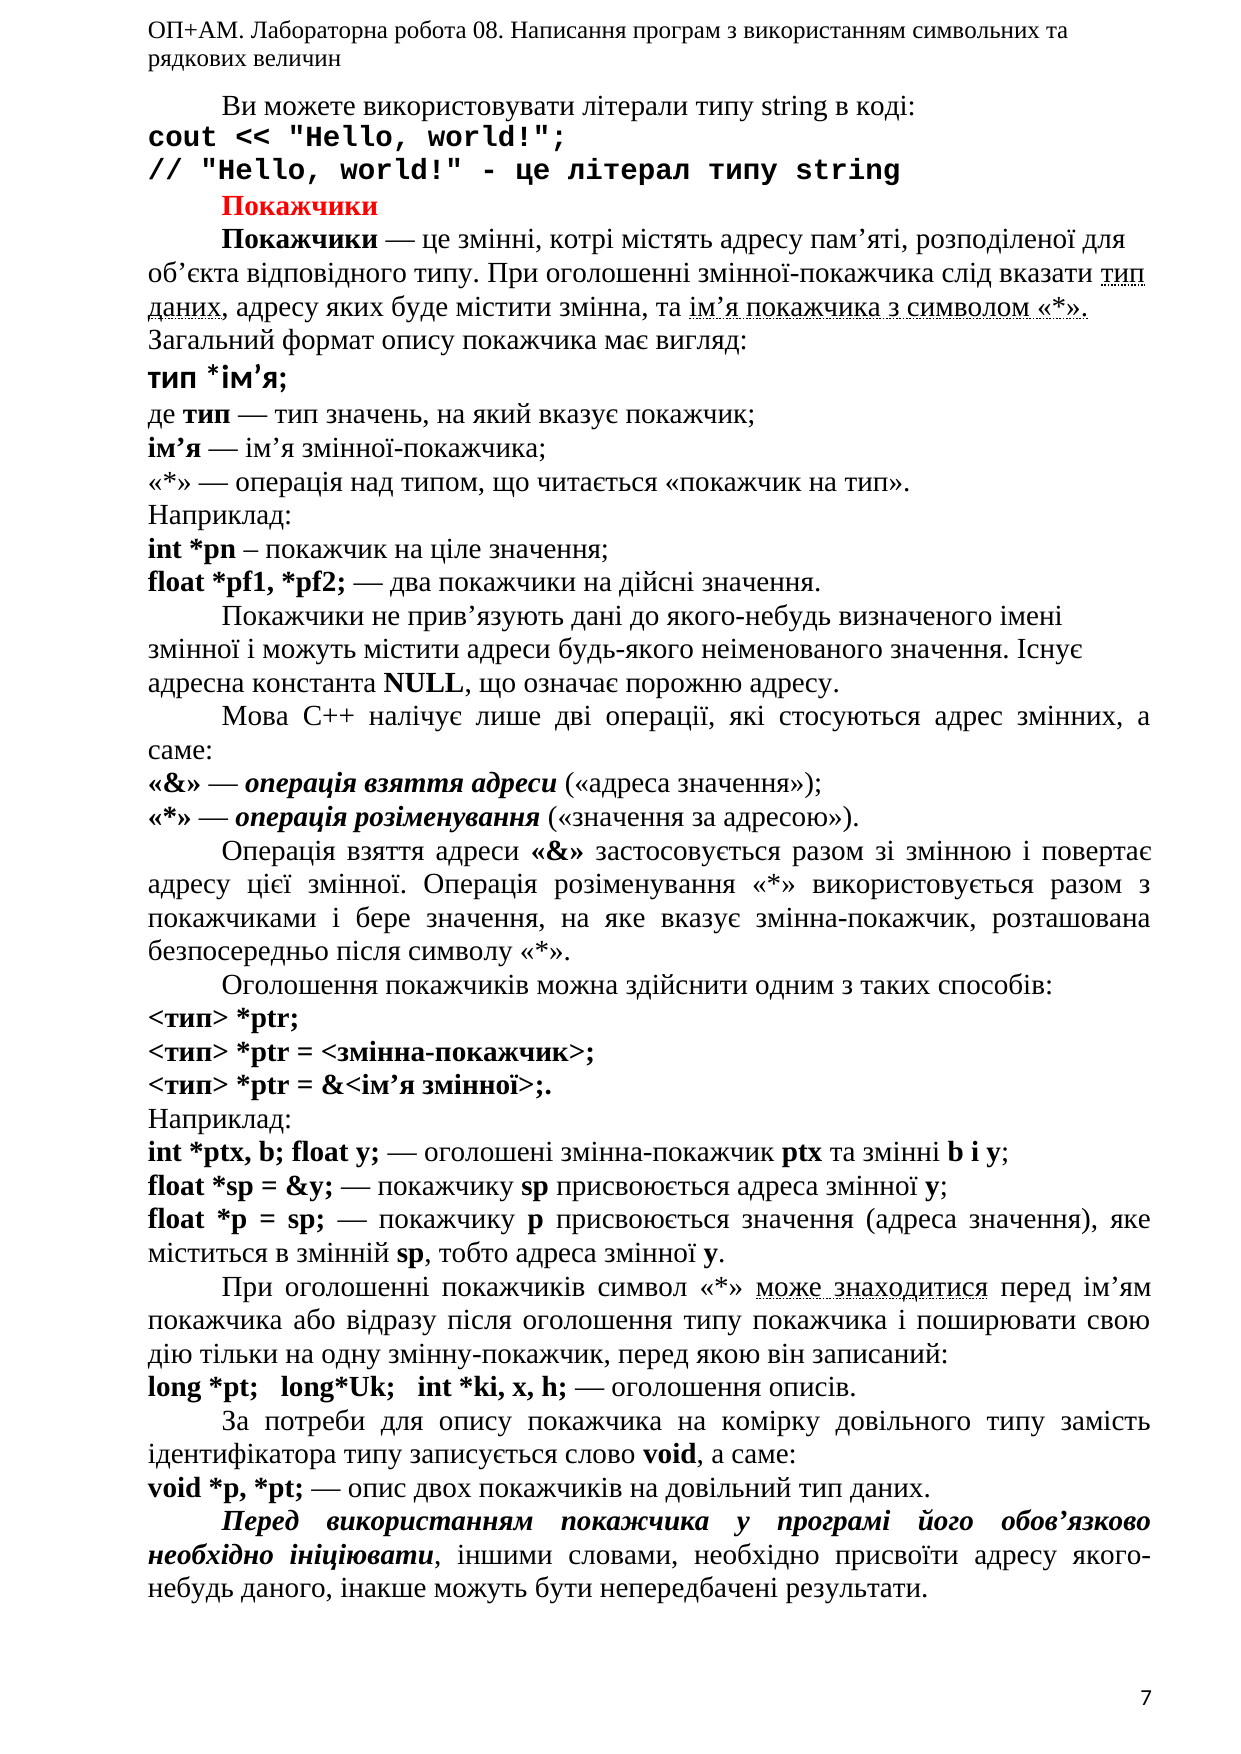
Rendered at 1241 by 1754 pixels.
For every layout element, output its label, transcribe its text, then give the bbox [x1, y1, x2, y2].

text «*» — операція розіменування («значення за адресою»). [148, 799, 1152, 833]
text float *sp = &у; — покажчику sp присвоюється адреса змінної у; [148, 1168, 1152, 1202]
text Оголошення покажчиків можна здійснити одним з таких способів: [148, 967, 1152, 1000]
text // "Hello, world!" - це літерал типу string [148, 155, 1152, 188]
text Покажчики — це змінні, котрі містять адресу пам’яті, розподіленої для об’єкта відповідного типу. При оголошенні змінної-покажчика слід вказати тип даних, адресу яких буде містити змінна, та ім’я покажчика з символом «*». [148, 222, 1152, 322]
text тип *ім’я; [148, 356, 1152, 397]
text int *рn – покажчик на ціле значення; float *pf1, *pf2; — два покажчики на дійсні значення. [148, 531, 1152, 598]
text float *р = sp; — покажчику р присвоюється значення (адреса значення), яке міститься в змінній sp, тобто адреса змінної у. [148, 1202, 1152, 1269]
text де тип — тип значень, на який вказує покажчик; ім’я — ім’я змінної-покажчика; «*» — операція над типом, що читається «покажчик на тип». [148, 397, 1152, 497]
text Наприклад: int *ptx, b; float у; — оголошені змінна-покажчик ptx та змінні b і у; [148, 1101, 1152, 1168]
text <тип> *ptr; <тип> *ptr = <змінна-покажчик>; <тип> *ptr = &<ім’я змінної>;. [148, 1000, 1152, 1101]
text cout << "Hello, world!"; [148, 122, 1152, 155]
text Наприклад: [148, 497, 1152, 531]
text Операція взяття адреси «&» застосовується разом зі змінною і повертає адресу цієї змінної. Операція розіменування «*» використовується разом з покажчиками і бере значення, на яке вказує змінна-покажчик, розташована безпосередньо після символу «*». [148, 833, 1152, 967]
text При оголошенні покажчиків символ «*» може знаходитися перед ім’ям покажчика або відразу після оголошення типу покажчика і поширювати свою дію тільки на одну змінну-покажчик, перед якою він записаний: [148, 1269, 1152, 1369]
text long *pt; long*Uk; int *ki, x, h; — оголошення описів. [148, 1369, 1152, 1403]
text Мова C++ налічує лише дві операції, які стосуються адрес змінних, а саме: [148, 698, 1152, 766]
text «&» — операція взяття адреси («адреса значення»); [148, 766, 1152, 799]
text Загальний формат опису покажчика має вигляд: [148, 322, 1152, 356]
text Перед використанням покажчика у програмі його обов’язково необхідно ініціювати, іншими словами, необхідно присвоїти адресу якого-небудь даного, інакше можуть бути непередбачені результати. [148, 1503, 1152, 1604]
text Покажчики [148, 188, 1152, 222]
text За потреби для опису покажчика на комірку довільного типу замість ідентифікатора типу записується слово void, а саме: [148, 1403, 1152, 1470]
text Ви можете використовувати літерали типу string в коді: [148, 88, 1152, 122]
text void *р, *pt; — опис двох покажчиків на довільний тип даних. [148, 1470, 1152, 1503]
text Покажчики не прив’язують дані до якого-небудь визначеного імені змінної і можуть містити адреси будь-якого неіменованого значення. Існує адресна константа NULL, що означає порожню адресу. [148, 598, 1152, 698]
